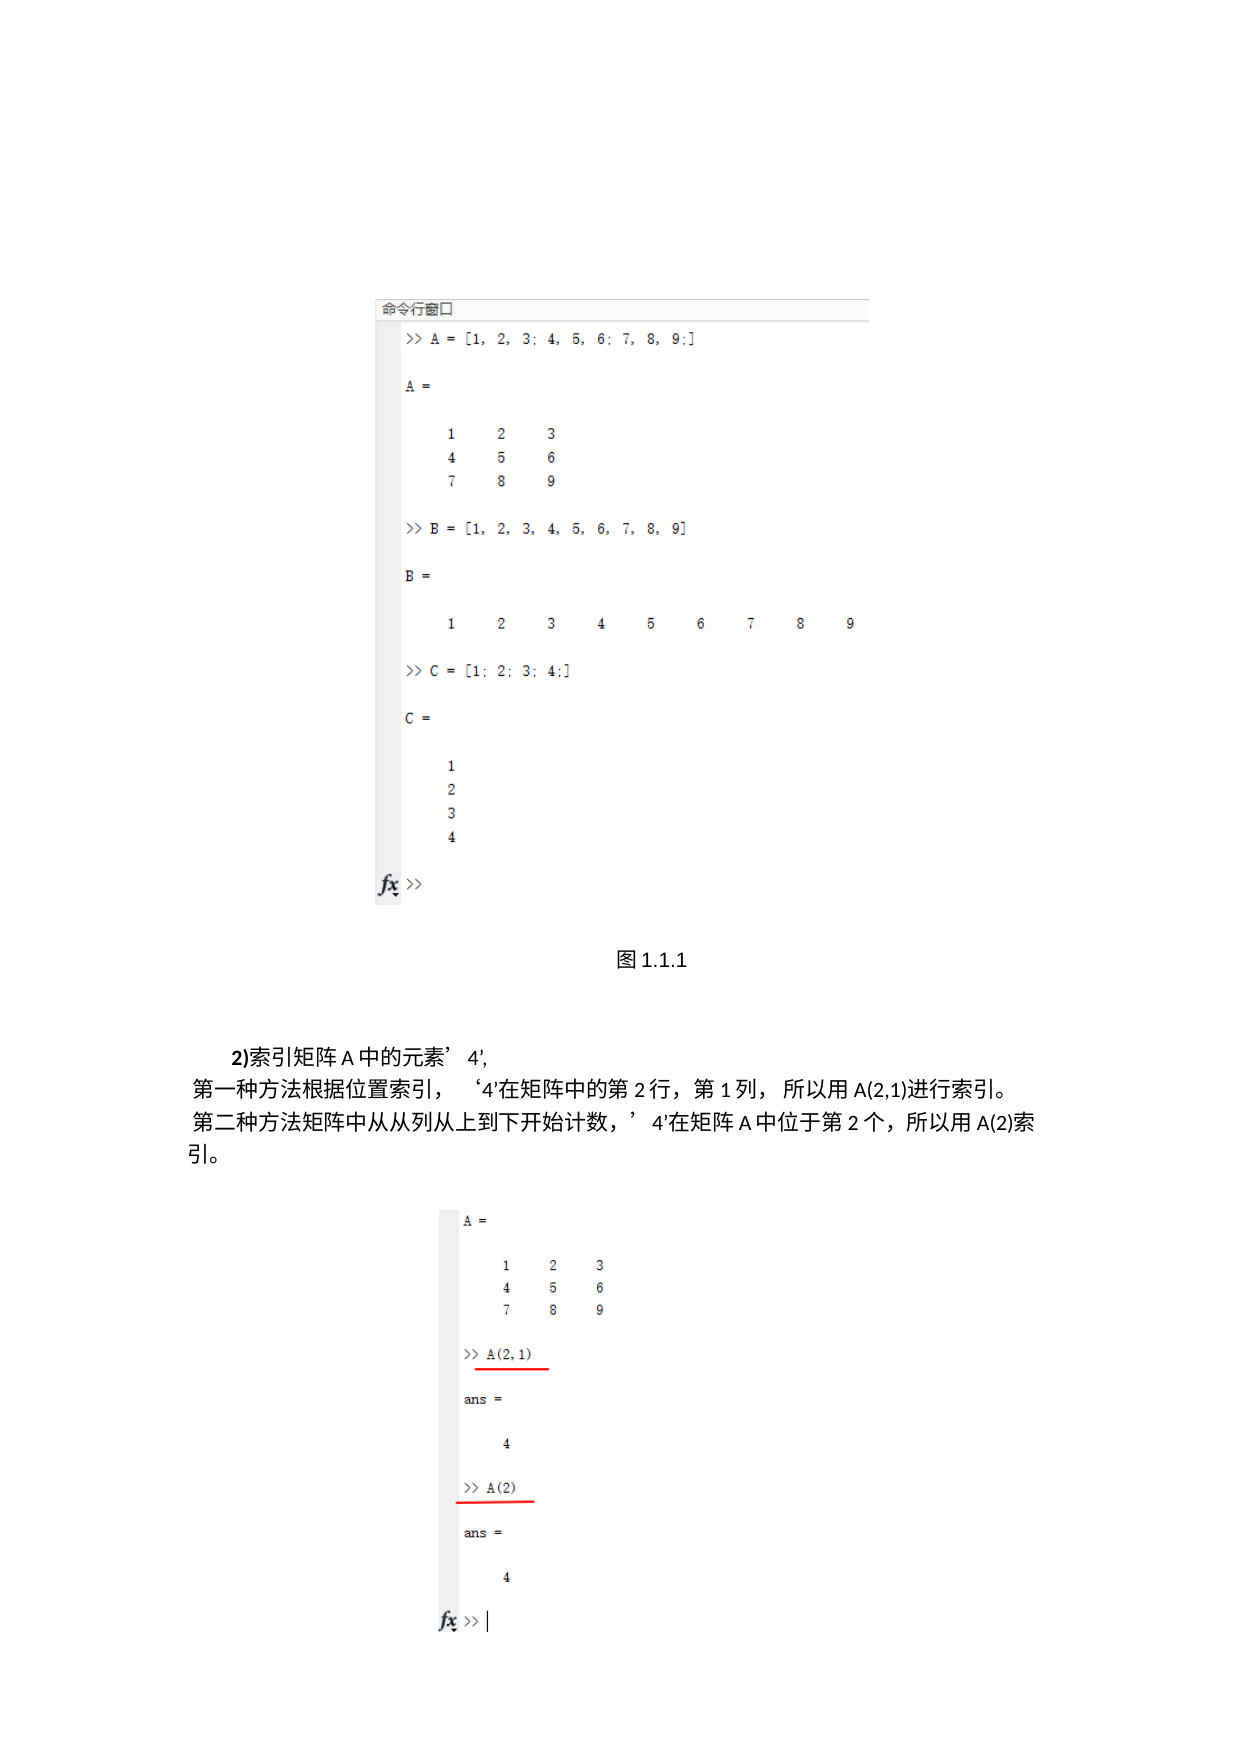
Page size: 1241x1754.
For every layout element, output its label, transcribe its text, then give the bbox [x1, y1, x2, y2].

picture [438, 1210, 824, 1632]
list 第二种方法矩阵中从从列从上到下开始计数，’4’在矩阵A中位于第2个，所以用A(2)索引。 [187, 1104, 1053, 1169]
list 第一种方法根据位置索引， ‘4’在矩阵中的第2行，第1列， 所以用A(2,1)进行索引。 [187, 1072, 1053, 1104]
list 2)索引矩阵A中的元素’4’, [187, 1039, 1053, 1072]
picture [375, 299, 869, 905]
text 图1.1.1 [187, 942, 1053, 974]
